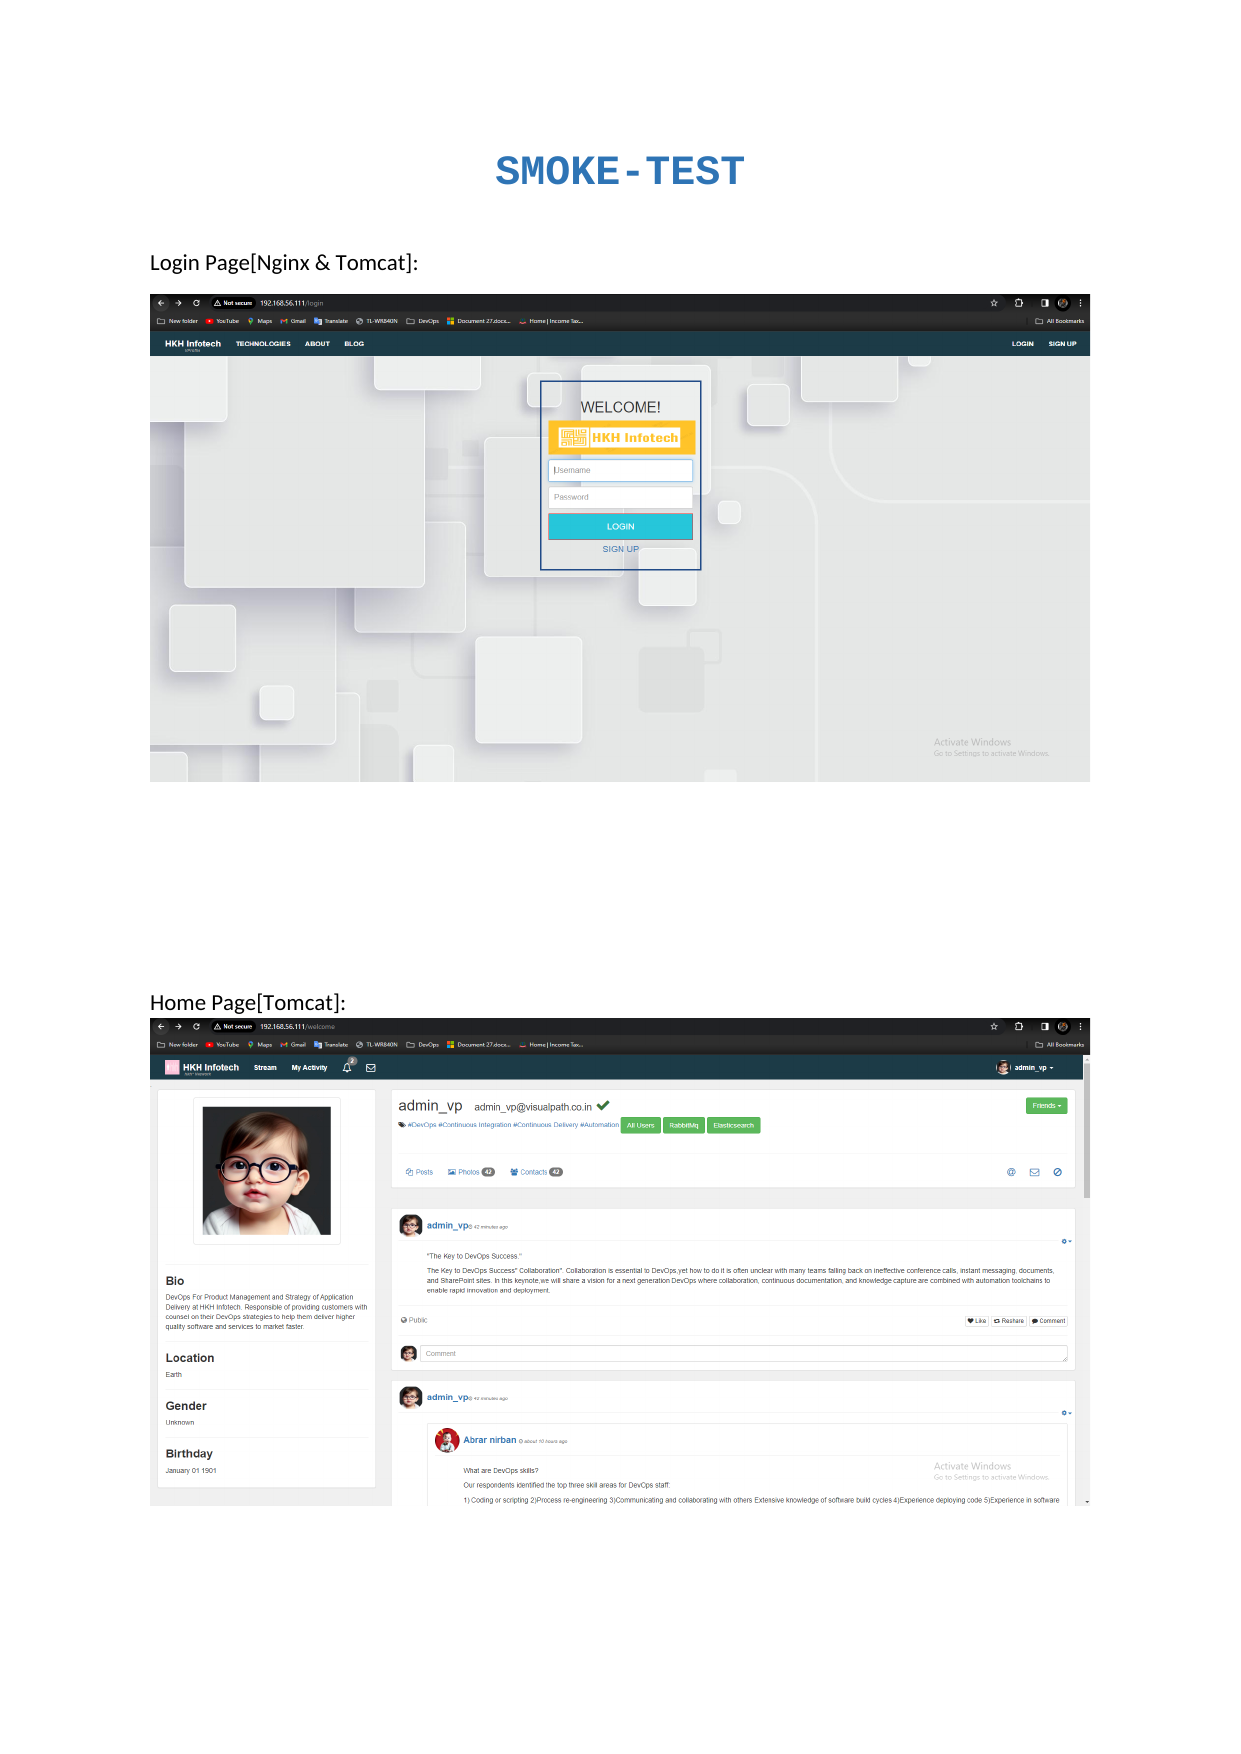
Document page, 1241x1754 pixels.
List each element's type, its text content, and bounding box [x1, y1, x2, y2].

picture [150, 294, 1091, 782]
text Login Page[Nginx & Tomcat]: [150, 218, 1090, 276]
text Home Page[Tomcat]: [150, 988, 1090, 1018]
text SMOKE-TEST [150, 150, 1090, 197]
picture [150, 1018, 1091, 1506]
